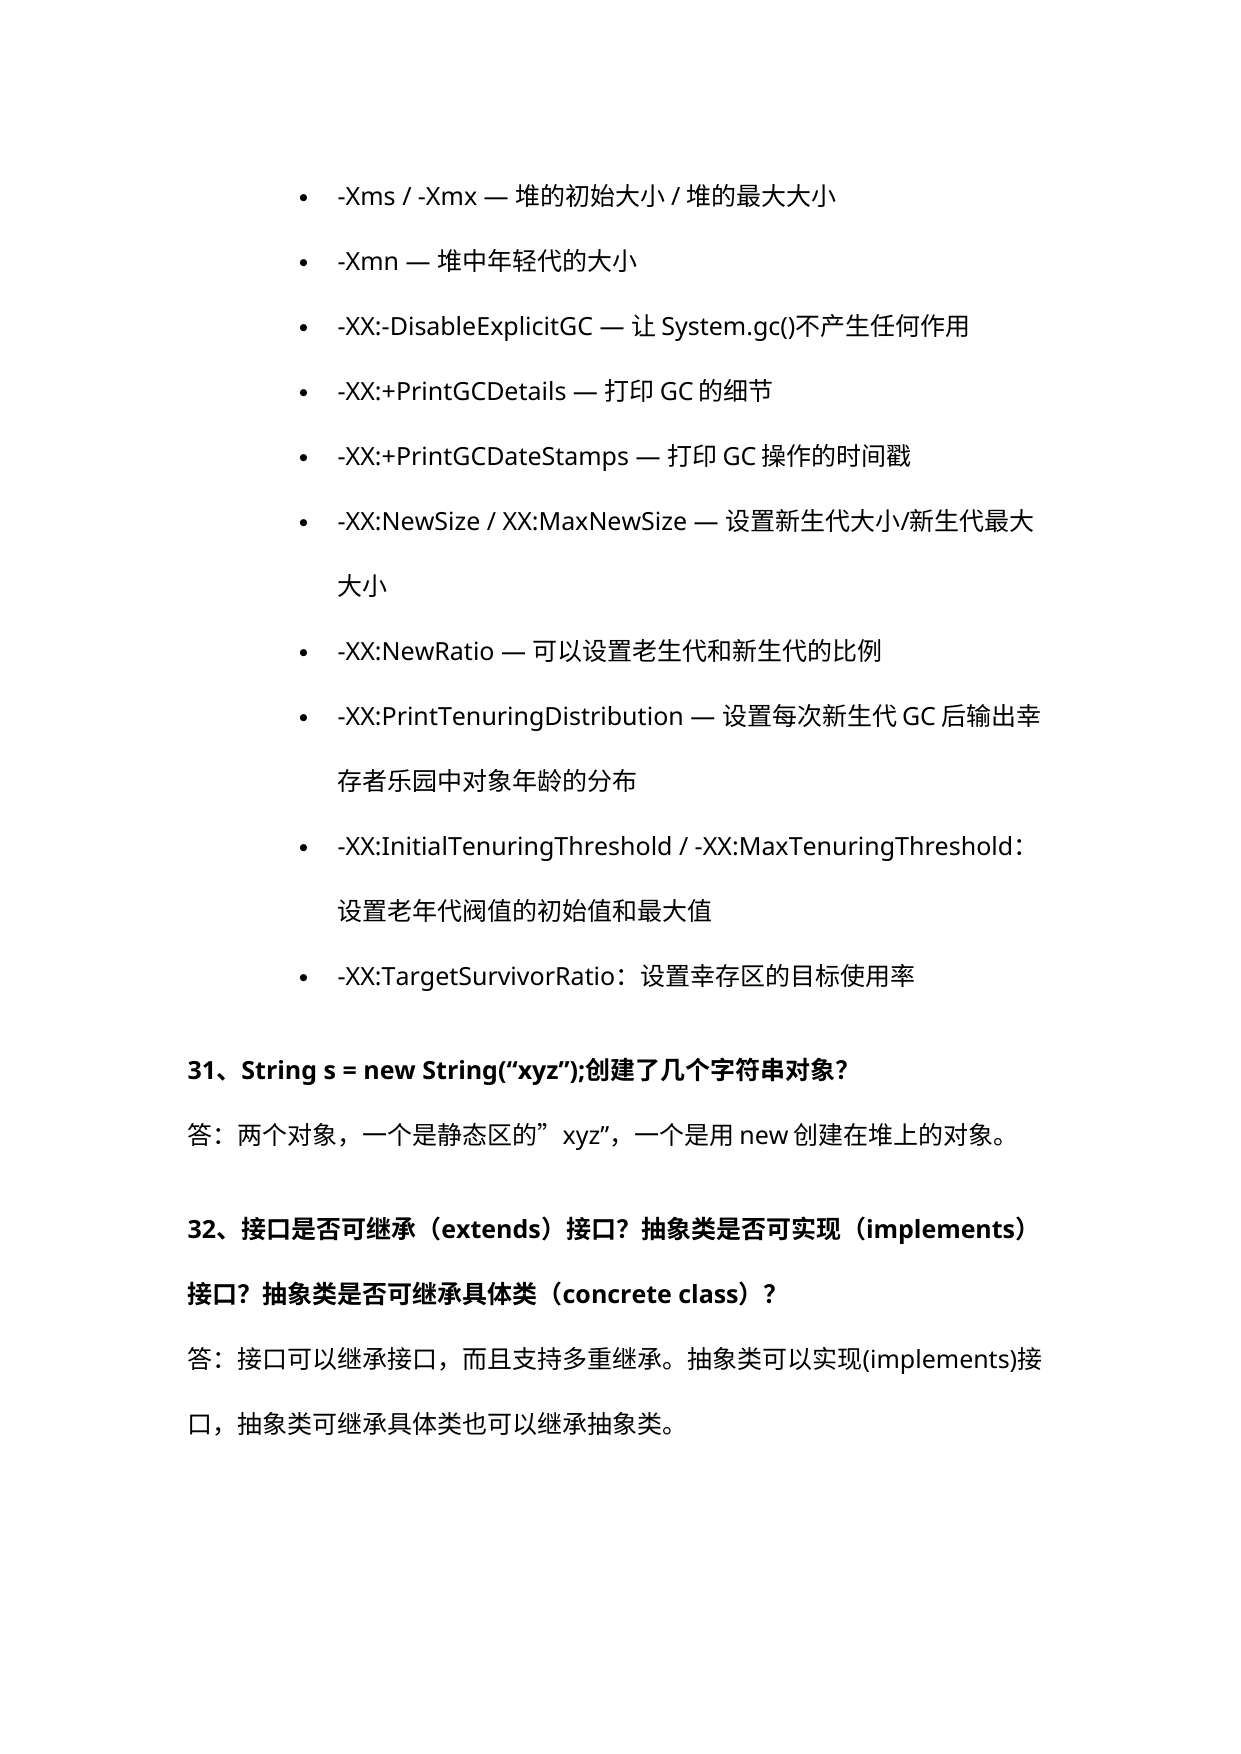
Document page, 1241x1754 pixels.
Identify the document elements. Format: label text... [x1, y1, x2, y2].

text 31、String s = new String(“xyz”);创建了几个字符串对象？ 答：两个对象，一个是静态区的”xyz”，一个是用new创建在堆上的对象。 [187, 1036, 1053, 1166]
list -XX:TargetSurvivorRatio：设置幸存区的目标使用率 [300, 942, 1053, 1007]
text 32、接口是否可继承（extends）接口？抽象类是否可实现（implements）接口？抽象类是否可继承具体类（concrete class）？ 答：接口可以继承接口，而且支持多重继承。抽象类可以实现(implements)接口，抽象类可继承具体类也可以继承抽象类。 [187, 1195, 1053, 1455]
list -XX:+PrintGCDateStamps — 打印GC操作的时间戳 [300, 422, 1053, 487]
list -XX:NewSize / XX:MaxNewSize — 设置新生代大小/新生代最大大小 [300, 487, 1053, 617]
list -XX:PrintTenuringDistribution — 设置每次新生代GC后输出幸存者乐园中对象年龄的分布 [300, 682, 1053, 812]
list -Xms / -Xmx — 堆的初始大小 / 堆的最大大小 [300, 162, 1053, 227]
list -XX:-DisableExplicitGC — 让System.gc()不产生任何作用 [300, 292, 1053, 357]
list -XX:NewRatio — 可以设置老生代和新生代的比例 [300, 617, 1053, 682]
list -Xmn — 堆中年轻代的大小 [300, 227, 1053, 292]
list -XX:+PrintGCDetails — 打印GC的细节 [300, 357, 1053, 422]
list -XX:InitialTenuringThreshold / -XX:MaxTenuringThreshold：设置老年代阀值的初始值和最大值 [300, 812, 1053, 942]
